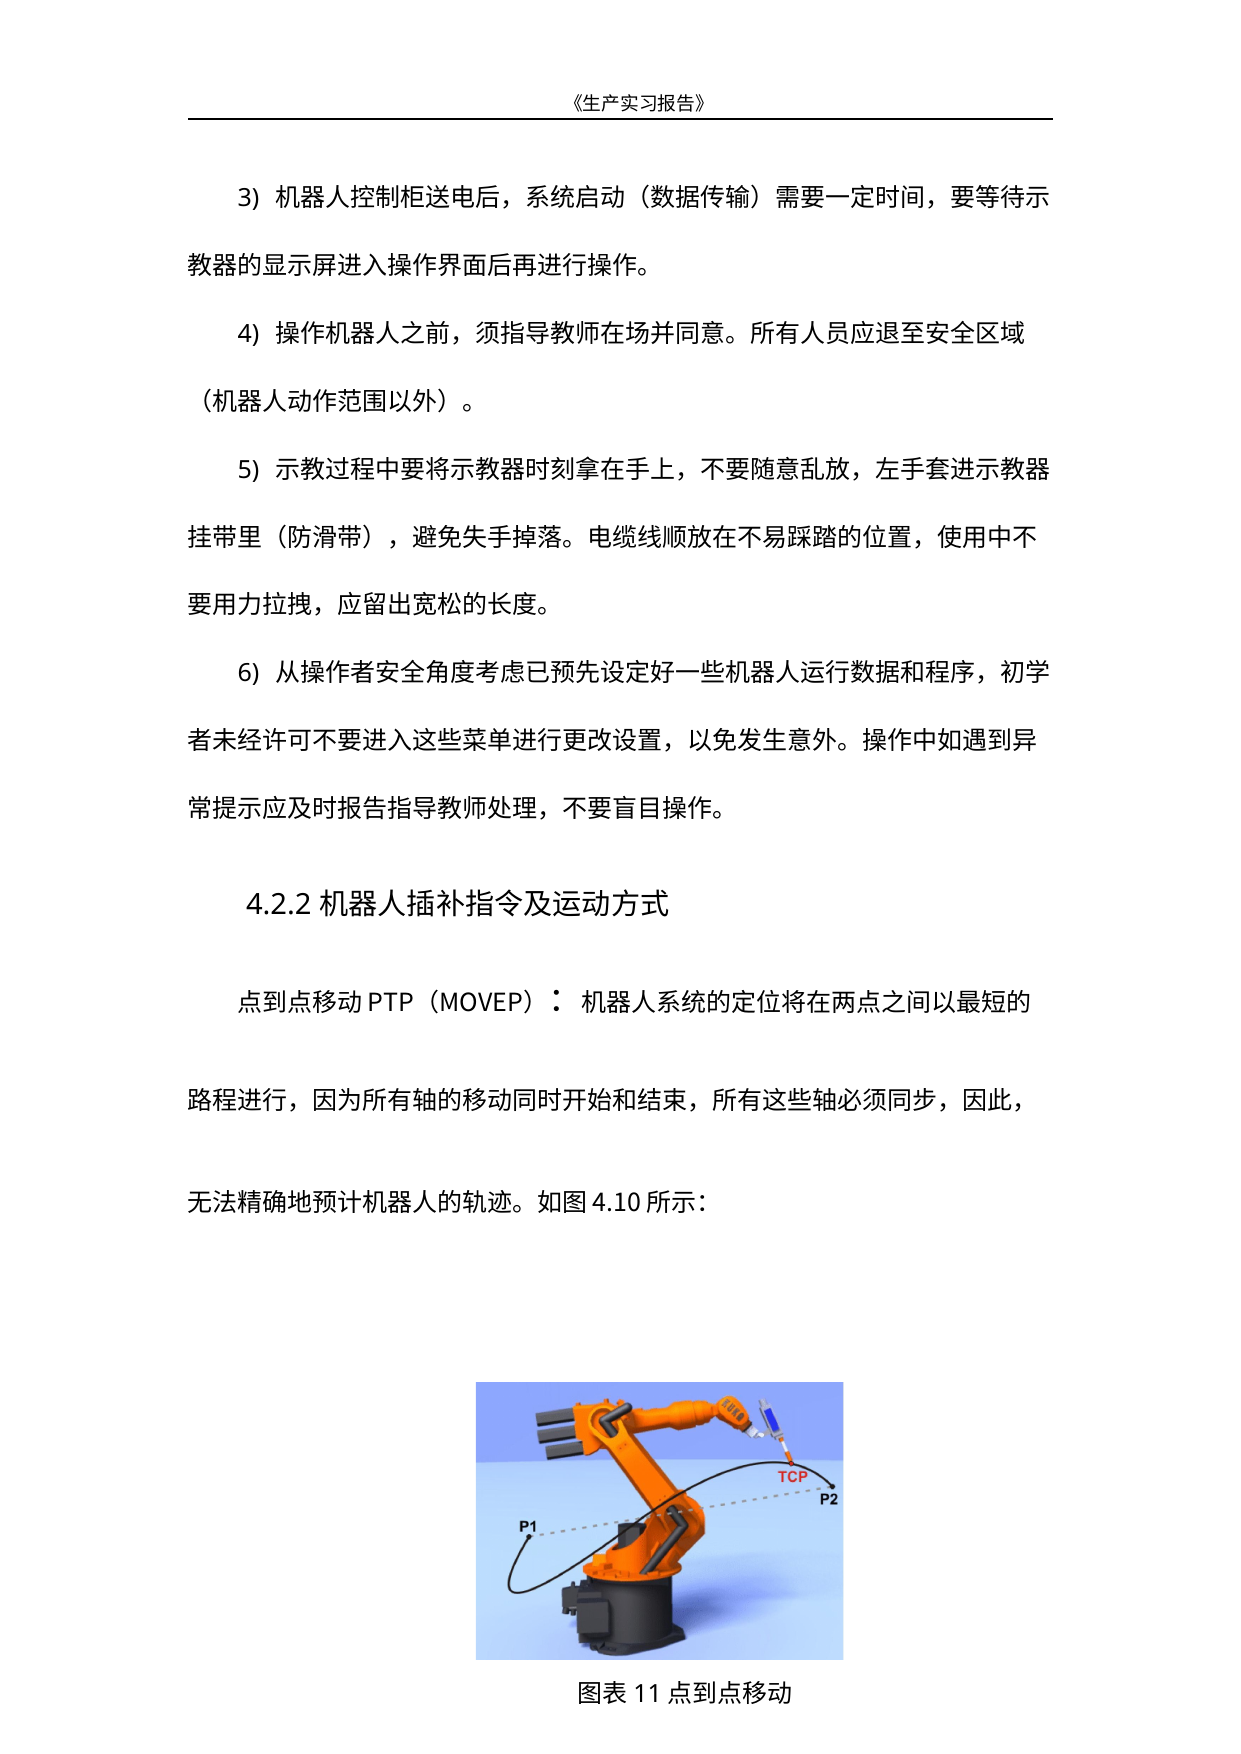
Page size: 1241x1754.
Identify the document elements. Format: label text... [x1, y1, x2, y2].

text 3) 机器人控制柜送电后，系统启动（数据传输）需要一定时间，要等待示教器的显示屏进入操作界面后再进行操作。 [187, 162, 1053, 297]
text 4) 操作机器人之前，须指导教师在场并同意。所有人员应退至安全区域（机器人动作范围以外）。 [187, 297, 1053, 433]
text 6) 从操作者安全角度考虑已预先设定好一些机器人运行数据和程序，初学者未经许可不要进入这些菜单进行更改设置，以免发生意外。操作中如遇到异常提示应及时报告指导教师处理，不要盲目操作。 [187, 637, 1053, 841]
text 点到点移动PTP（MOVEP）：机器人系统的定位将在两点之间以最短的路程进行，因为所有轴的移动同时开始和结束，所有这些轴必须同步，因此，无法精确地预计机器人的轨迹。如图4.10所示： [187, 963, 1053, 1234]
subtitle 4.2.2 机器人插补指令及运动方式 [187, 868, 1053, 936]
text 5) 示教过程中要将示教器时刻拿在手上，不要随意乱放，左手套进示教器挂带里（防滑带），避免失手掉落。电缆线顺放在不易踩踏的位置，使用中不要用力拉拽，应留出宽松的长度。 [187, 433, 1053, 637]
picture [475, 1382, 844, 1660]
